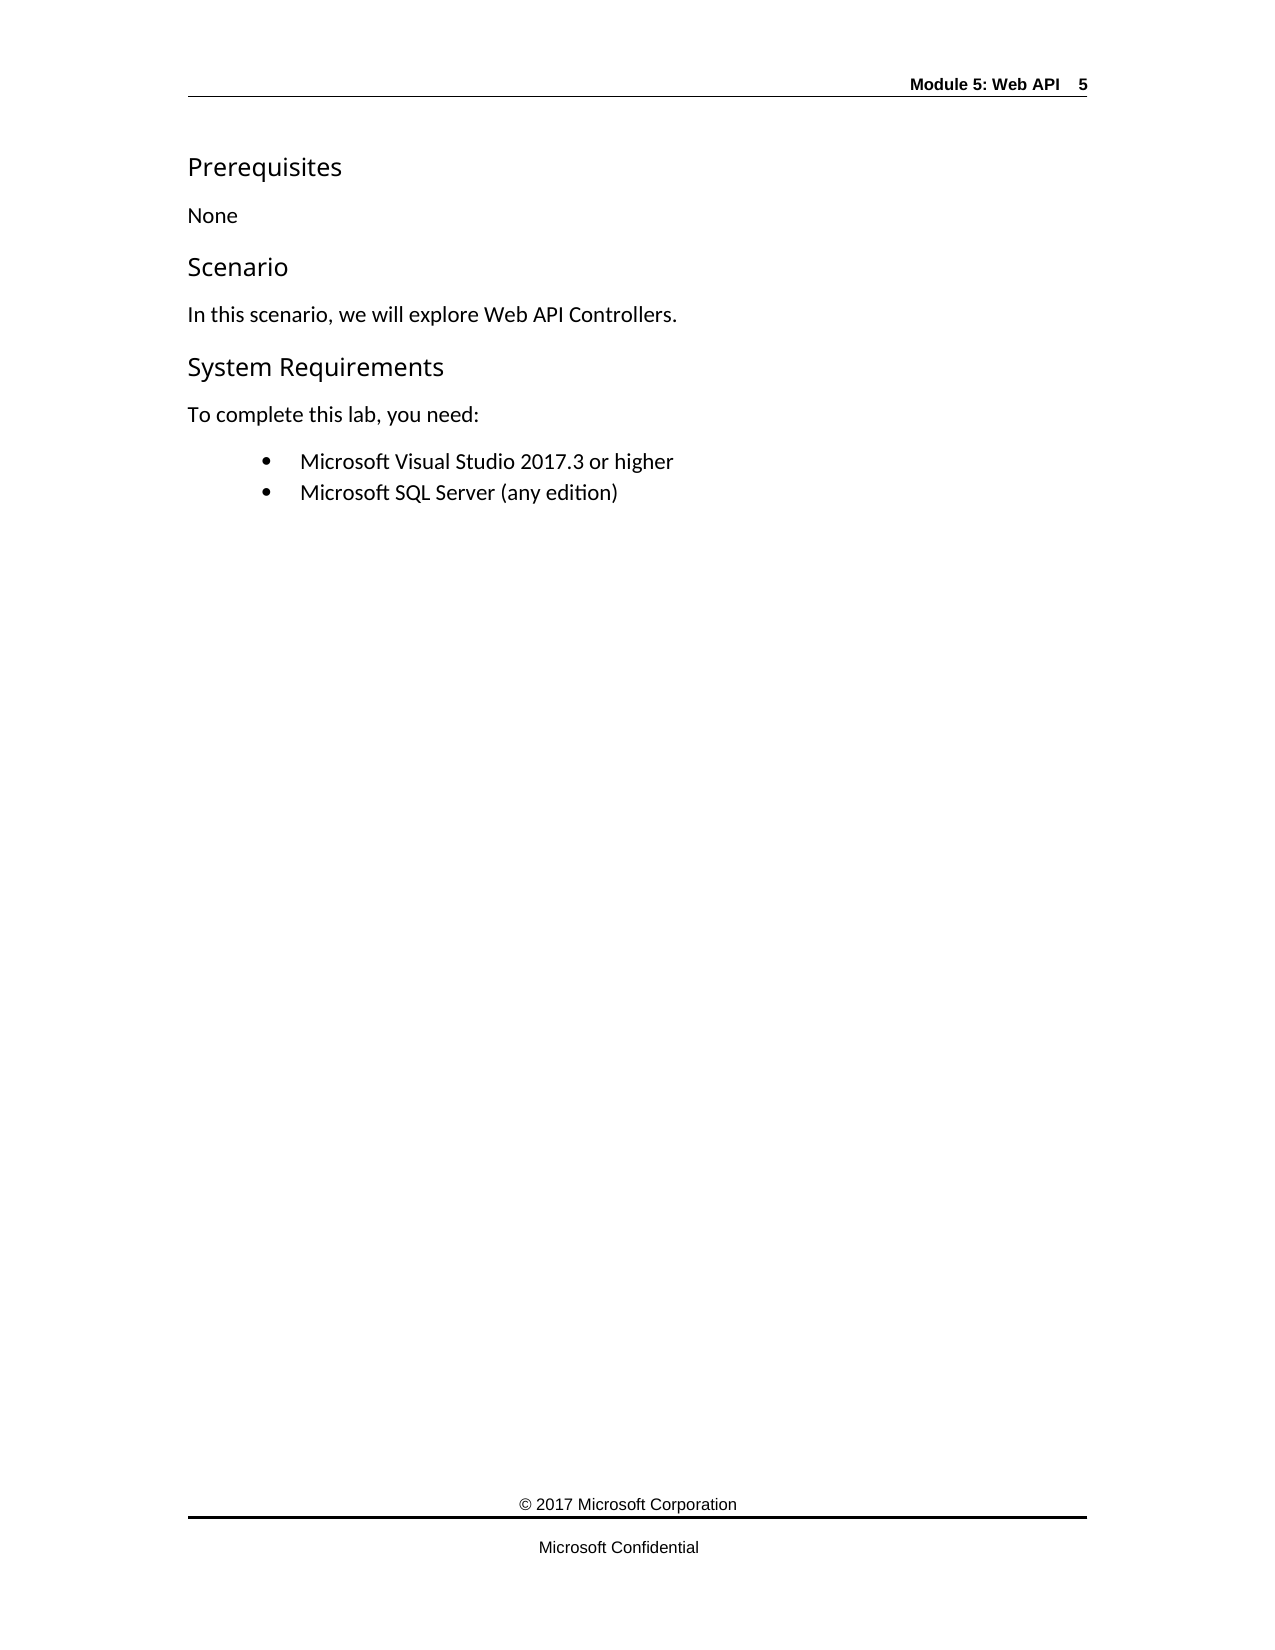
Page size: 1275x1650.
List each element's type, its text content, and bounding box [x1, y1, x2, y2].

text To complete this lab, you need: [187, 400, 1087, 428]
list Microsoft SQL Server (any edition) [262, 478, 1087, 506]
subtitle Scenario [187, 250, 1087, 284]
text None [187, 201, 1087, 229]
text In this scenario, we will explore Web API Controllers. [187, 300, 1087, 328]
list Microsoft Visual Studio 2017.3 or higher [262, 447, 1087, 475]
subtitle Prerequisites [187, 150, 1087, 184]
subtitle System Requirements [187, 349, 1087, 383]
